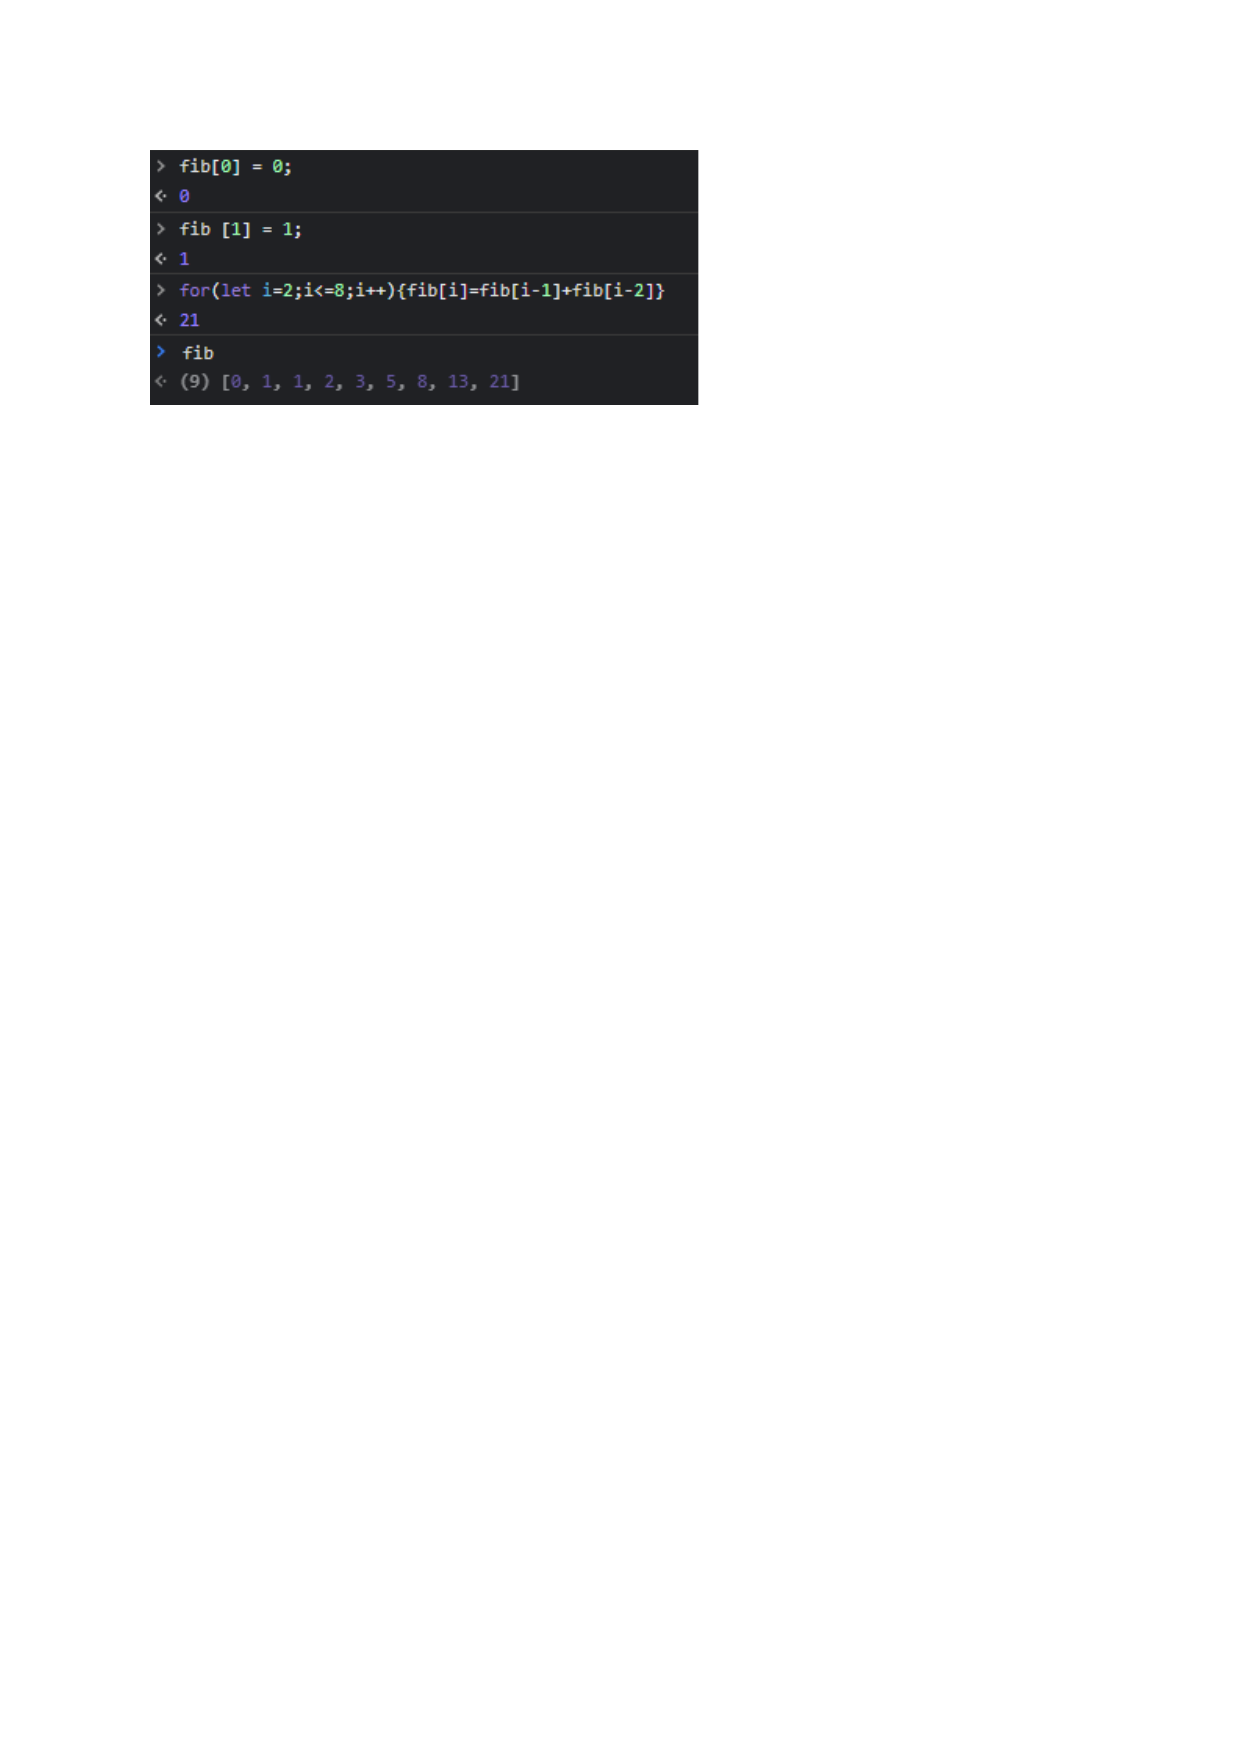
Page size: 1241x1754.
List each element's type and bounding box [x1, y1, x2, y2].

picture [150, 150, 699, 405]
